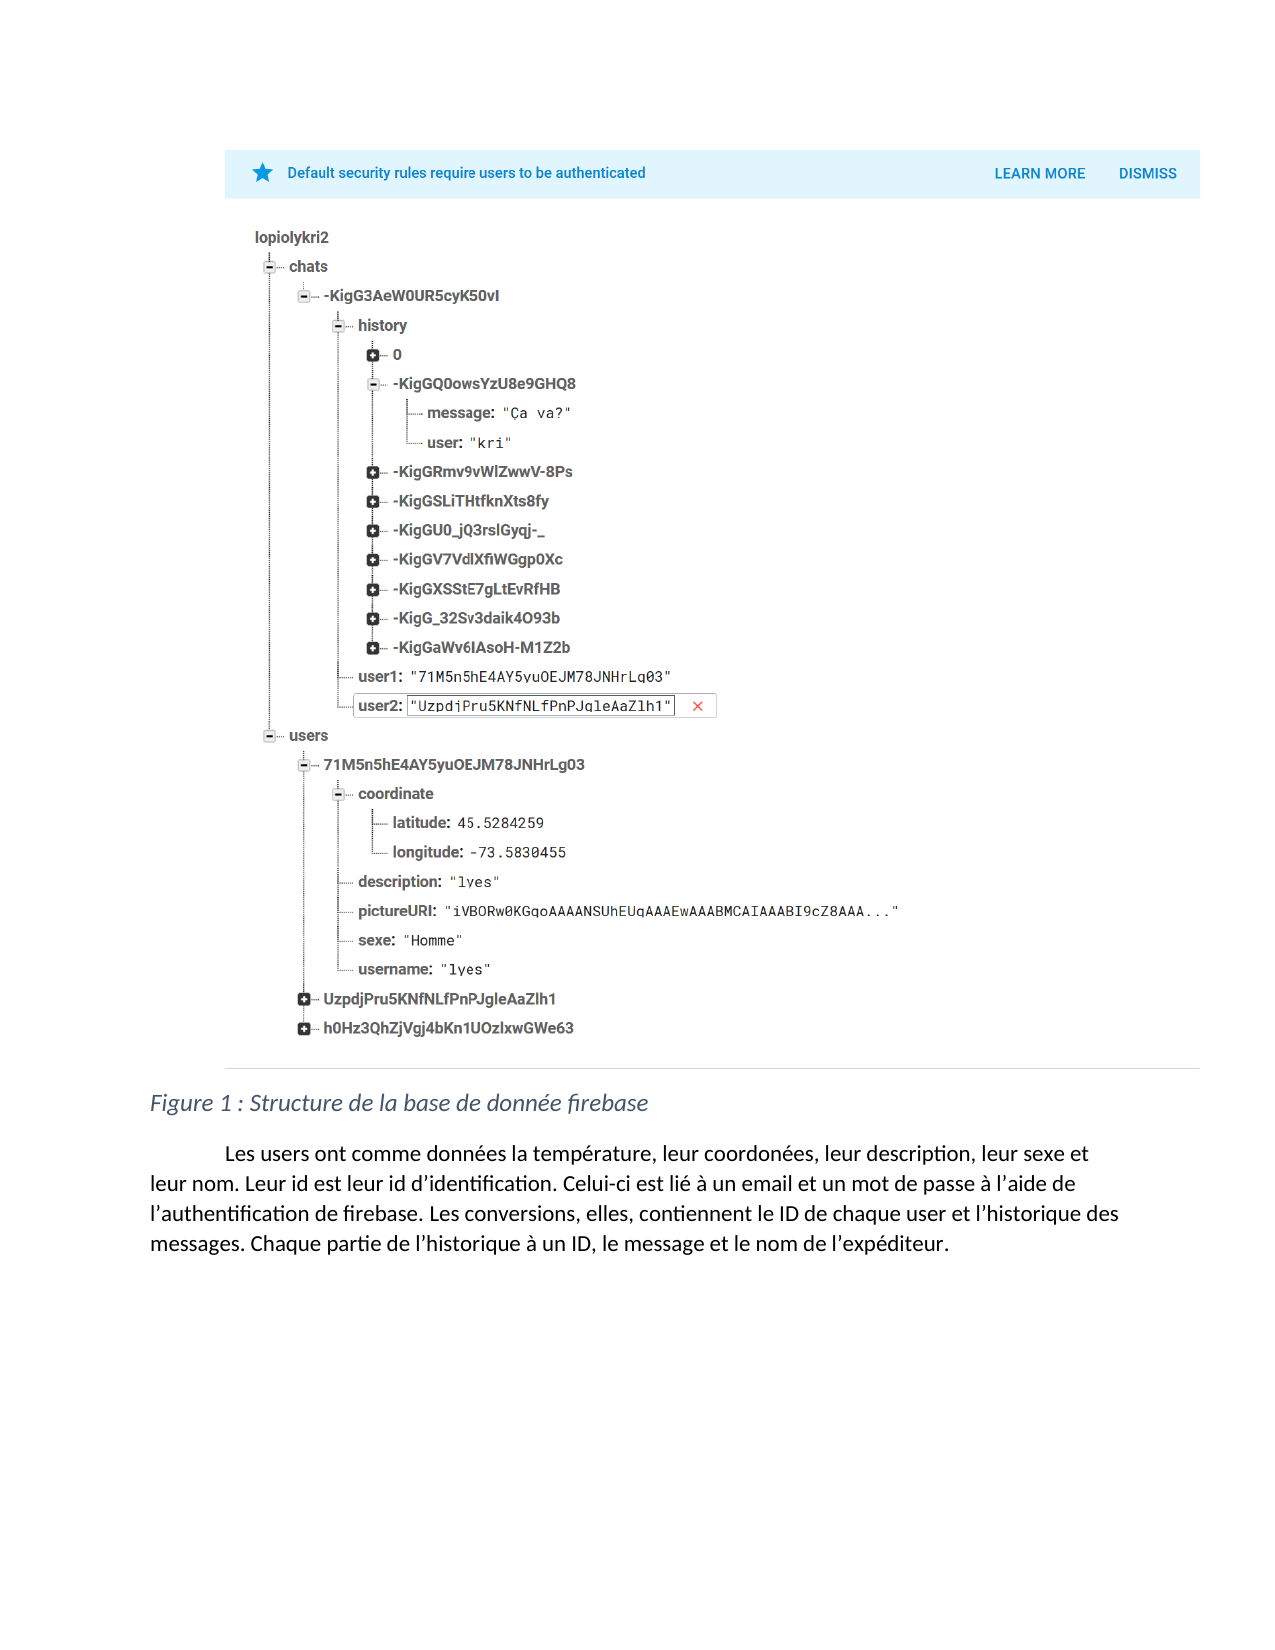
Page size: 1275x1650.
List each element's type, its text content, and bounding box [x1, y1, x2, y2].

picture [225, 150, 1200, 1069]
text Les users ont comme données la température, leur coordonées, leur description, leur sexe et leur nom. Leur id est leur id d’identification. Celui-ci est lié à un email et un mot de passe à l’aide de l’authentification de firebase. Les conversions, elles, contiennent le ID de chaque user et l’historique des messages. Chaque partie de l’historique à un ID, le message et le nom de l’expéditeur. [150, 1118, 1125, 1258]
